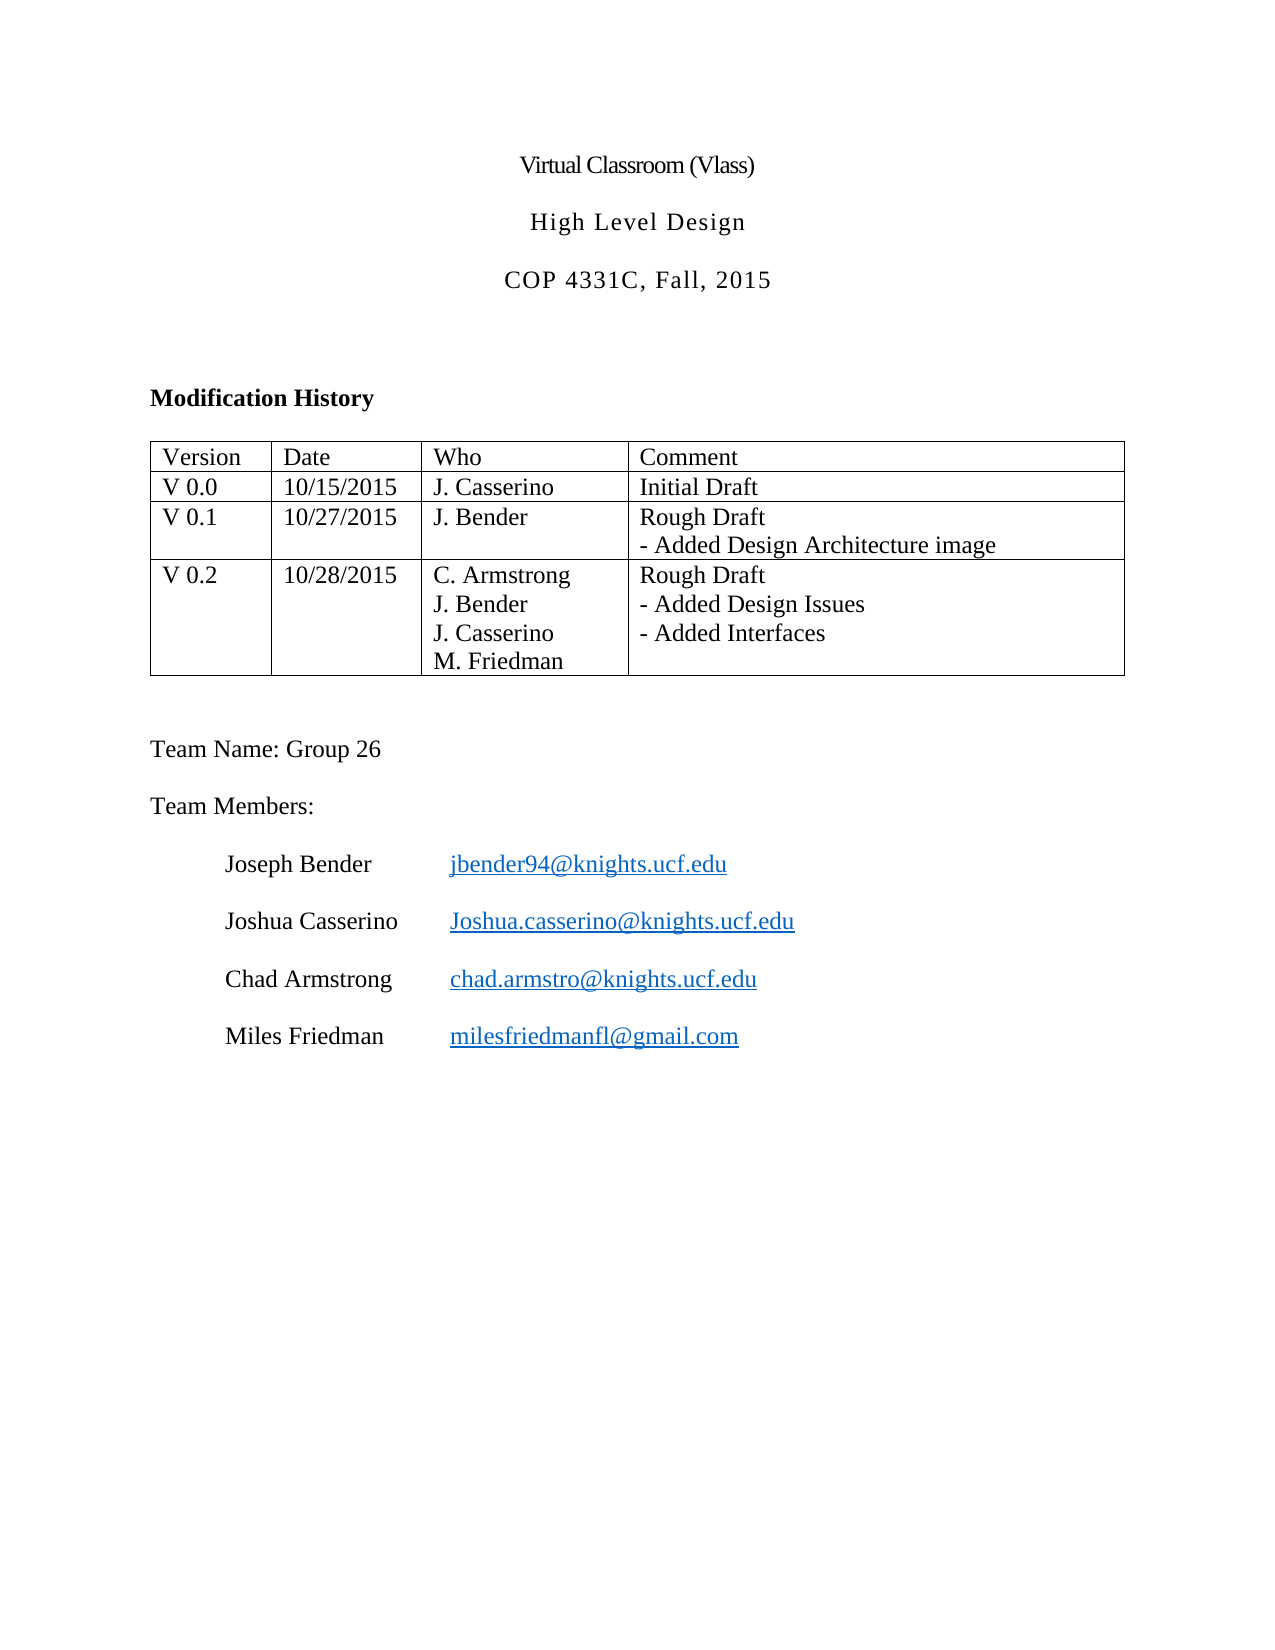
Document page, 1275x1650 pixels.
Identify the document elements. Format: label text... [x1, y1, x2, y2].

table_cell J. Bender [422, 502, 628, 559]
table_header Comment [629, 442, 1124, 471]
table_cell V 0.2 [151, 560, 271, 675]
table_cell 10/28/2015 [272, 560, 421, 675]
table_cell C. Armstrong J. Bender J. Casserino M. Friedman [422, 560, 628, 675]
table_cell J. Casserino [422, 472, 628, 501]
text Chad Armstrong chad.armstro@knights.ucf.edu [150, 964, 1125, 992]
table_cell Rough Draft - Added Design Issues - Added Interfaces [629, 560, 1124, 675]
table_cell V 0.1 [151, 502, 271, 559]
table_cell Initial Draft [629, 472, 1124, 501]
text Joshua Casserino Joshua.casserino@knights.ucf.edu [150, 906, 1125, 935]
table_cell 10/27/2015 [272, 502, 421, 559]
table_cell 10/15/2015 [272, 472, 421, 501]
table_header Date [272, 442, 421, 471]
text Joseph Bender jbender94@knights.ucf.edu [150, 849, 1125, 877]
text Miles Friedman milesfriedmanfl@gmail.com [150, 1021, 1125, 1050]
table_cell V 0.0 [151, 472, 271, 501]
table_header Who [422, 442, 628, 471]
title Virtual Classroom (Vlass) [150, 150, 1125, 179]
subtitle COP 4331C, Fall, 2015 [150, 265, 1125, 294]
table_cell Rough Draft - Added Design Architecture image [629, 502, 1124, 559]
text Team Members: [150, 791, 1125, 820]
subtitle High Level Design [150, 207, 1125, 236]
text Team Name: Group 26 [150, 734, 1125, 762]
subtitle Modification History [150, 383, 1125, 412]
table_header Version [151, 442, 271, 471]
